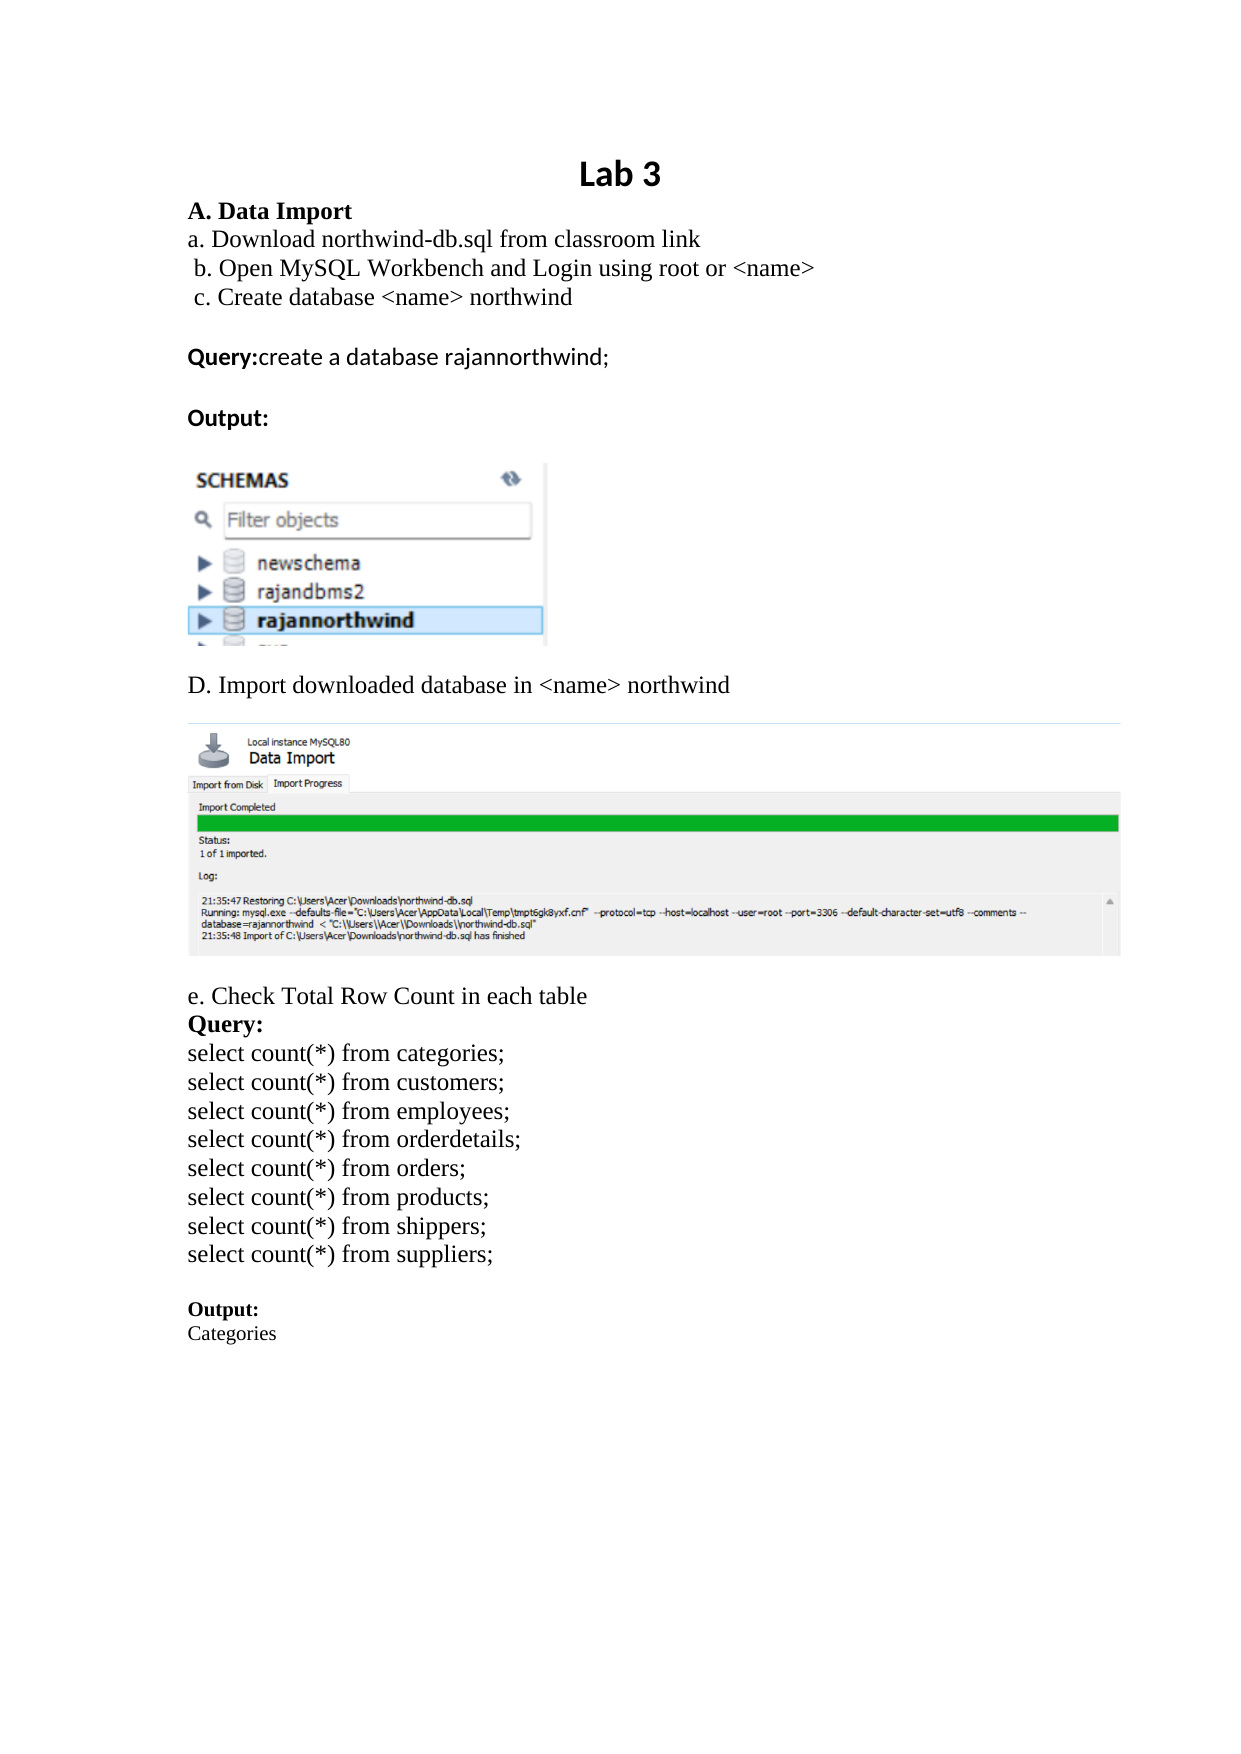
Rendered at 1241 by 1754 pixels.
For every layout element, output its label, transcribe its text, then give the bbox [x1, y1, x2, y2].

text select count(*) from orderdetails; [187, 1124, 1053, 1153]
text select count(*) from customers; [187, 1067, 1053, 1096]
text select count(*) from suppliers; [187, 1239, 1053, 1268]
text e. Check Total Row Count in each table [187, 981, 1053, 1009]
text Query: [187, 1009, 1053, 1038]
list Categories [187, 1321, 1053, 1345]
text Lab 3 [187, 150, 1053, 196]
text select count(*) from employees; [187, 1096, 1053, 1124]
picture [187, 723, 1121, 956]
text select count(*) from shippers; [187, 1211, 1053, 1239]
text select count(*) from categories; [187, 1038, 1053, 1067]
text Query:create a database rajannorthwind; [187, 341, 1053, 372]
list Output: [187, 1297, 1053, 1321]
text Output: [187, 402, 1053, 433]
text select count(*) from products; [187, 1182, 1053, 1211]
text b. Open MySQL Workbench and Login using root or <name> [187, 253, 1053, 282]
text select count(*) from orders; [187, 1153, 1053, 1182]
list Import downloaded database in <name> northwind [187, 671, 1053, 699]
picture [187, 463, 548, 646]
text A. Data Import [187, 196, 1053, 224]
text a. Download northwind-db.sql from classroom link [187, 224, 1053, 253]
text c. Create database <name> northwind [187, 282, 1053, 311]
